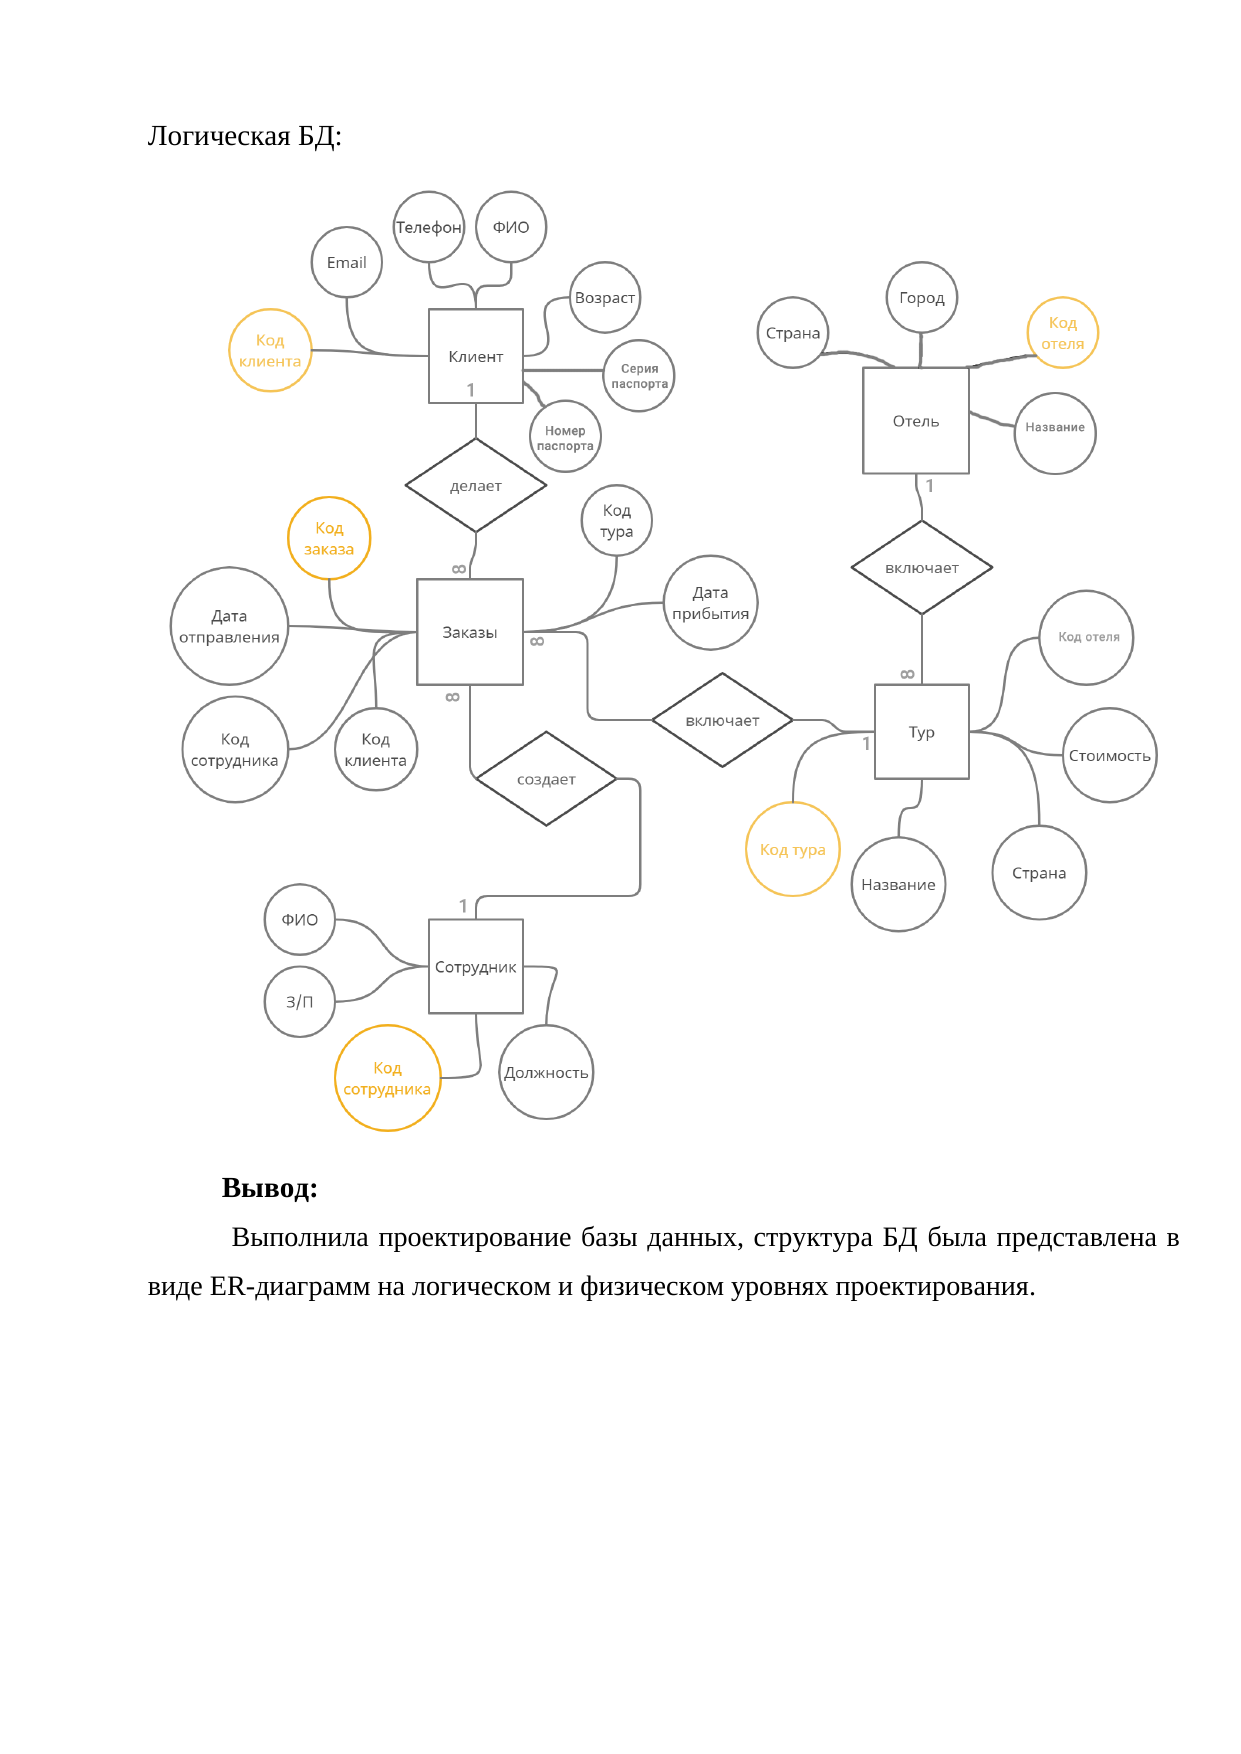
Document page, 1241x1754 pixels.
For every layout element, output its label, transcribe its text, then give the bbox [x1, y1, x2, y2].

text Выполнила проектирование базы данных, структура БД была представлена в виде ER-диаграмм на логическом и физическом уровнях проектирования. [148, 1220, 1181, 1301]
text Вывод: [148, 1170, 1181, 1204]
picture [147, 168, 1180, 1154]
